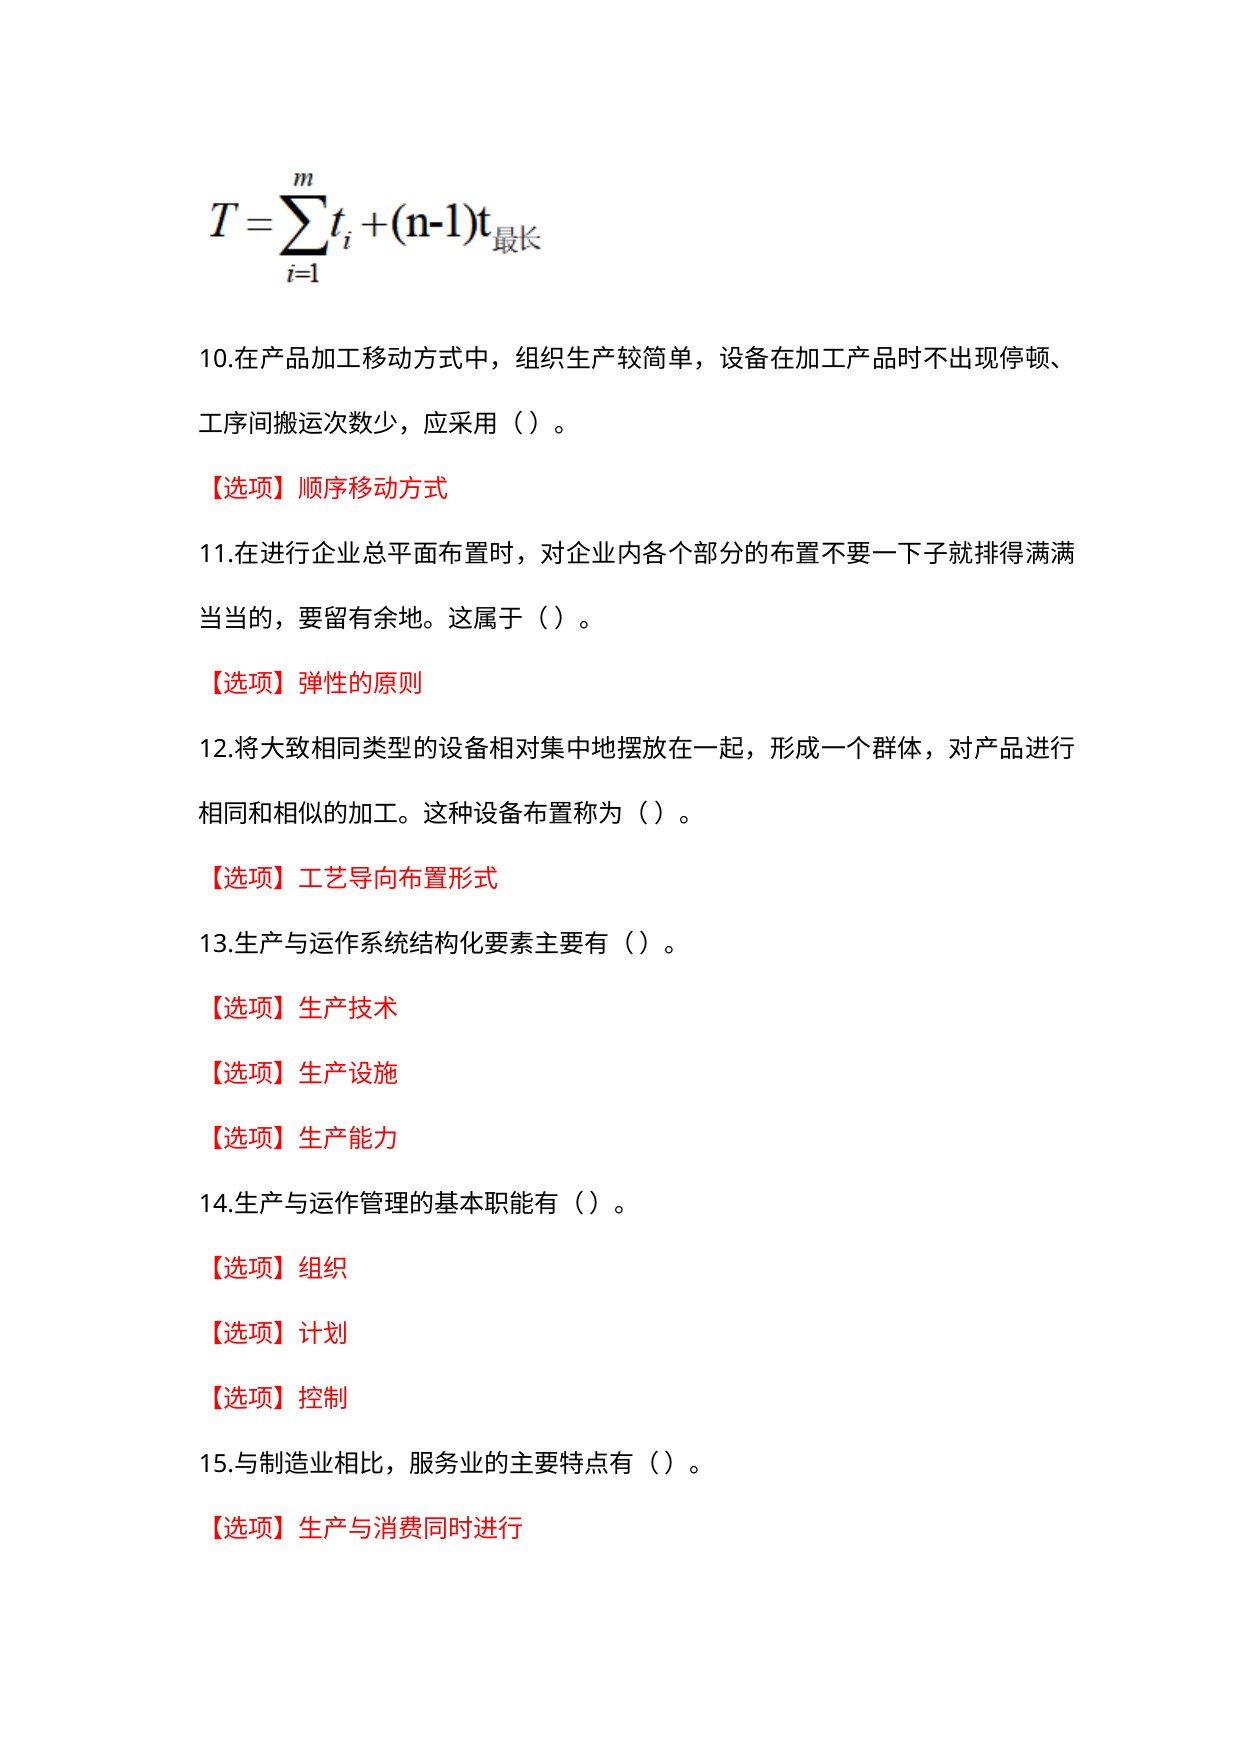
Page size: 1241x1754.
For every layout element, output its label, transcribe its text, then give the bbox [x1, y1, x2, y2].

table_cell 【选项】组织 [188, 1235, 1087, 1299]
table_cell 【选项】顺序移动方式 [188, 455, 1087, 519]
table_cell [188, 162, 1087, 324]
table_cell 【选项】工艺导向布置形式 [188, 845, 1087, 909]
table_cell 【选项】计划 [188, 1300, 1087, 1364]
table_cell 15.与制造业相比，服务业的主要特点有（ ）。 [188, 1430, 1087, 1494]
table_cell 【选项】生产能力 [188, 1105, 1087, 1169]
table_cell 12.将大致相同类型的设备相对集中地摆放在一起，形成一个群体，对产品进行相同和相似的加工。这种设备布置称为（ ）。 [188, 715, 1087, 844]
table_cell 11.在进行企业总平面布置时，对企业内各个部分的布置不要一下子就排得满满当当的，要留有余地。这属于（ ）。 [188, 520, 1087, 649]
table_cell 【选项】生产设施 [188, 1040, 1087, 1104]
table_cell 13.生产与运作系统结构化要素主要有（ ）。 [188, 910, 1087, 974]
table_cell 【选项】生产技术 [188, 975, 1087, 1039]
table_cell 【选项】生产与消费同时进行 [188, 1495, 1087, 1559]
picture [198, 162, 554, 295]
table_cell 10.在产品加工移动方式中，组织生产较简单，设备在加工产品时不出现停顿、工序间搬运次数少，应采用（ ）。 [188, 325, 1087, 454]
table_cell 【选项】控制 [188, 1365, 1087, 1429]
table_cell 【选项】弹性的原则 [188, 650, 1087, 714]
table_cell 14.生产与运作管理的基本职能有（ ）。 [188, 1170, 1087, 1234]
